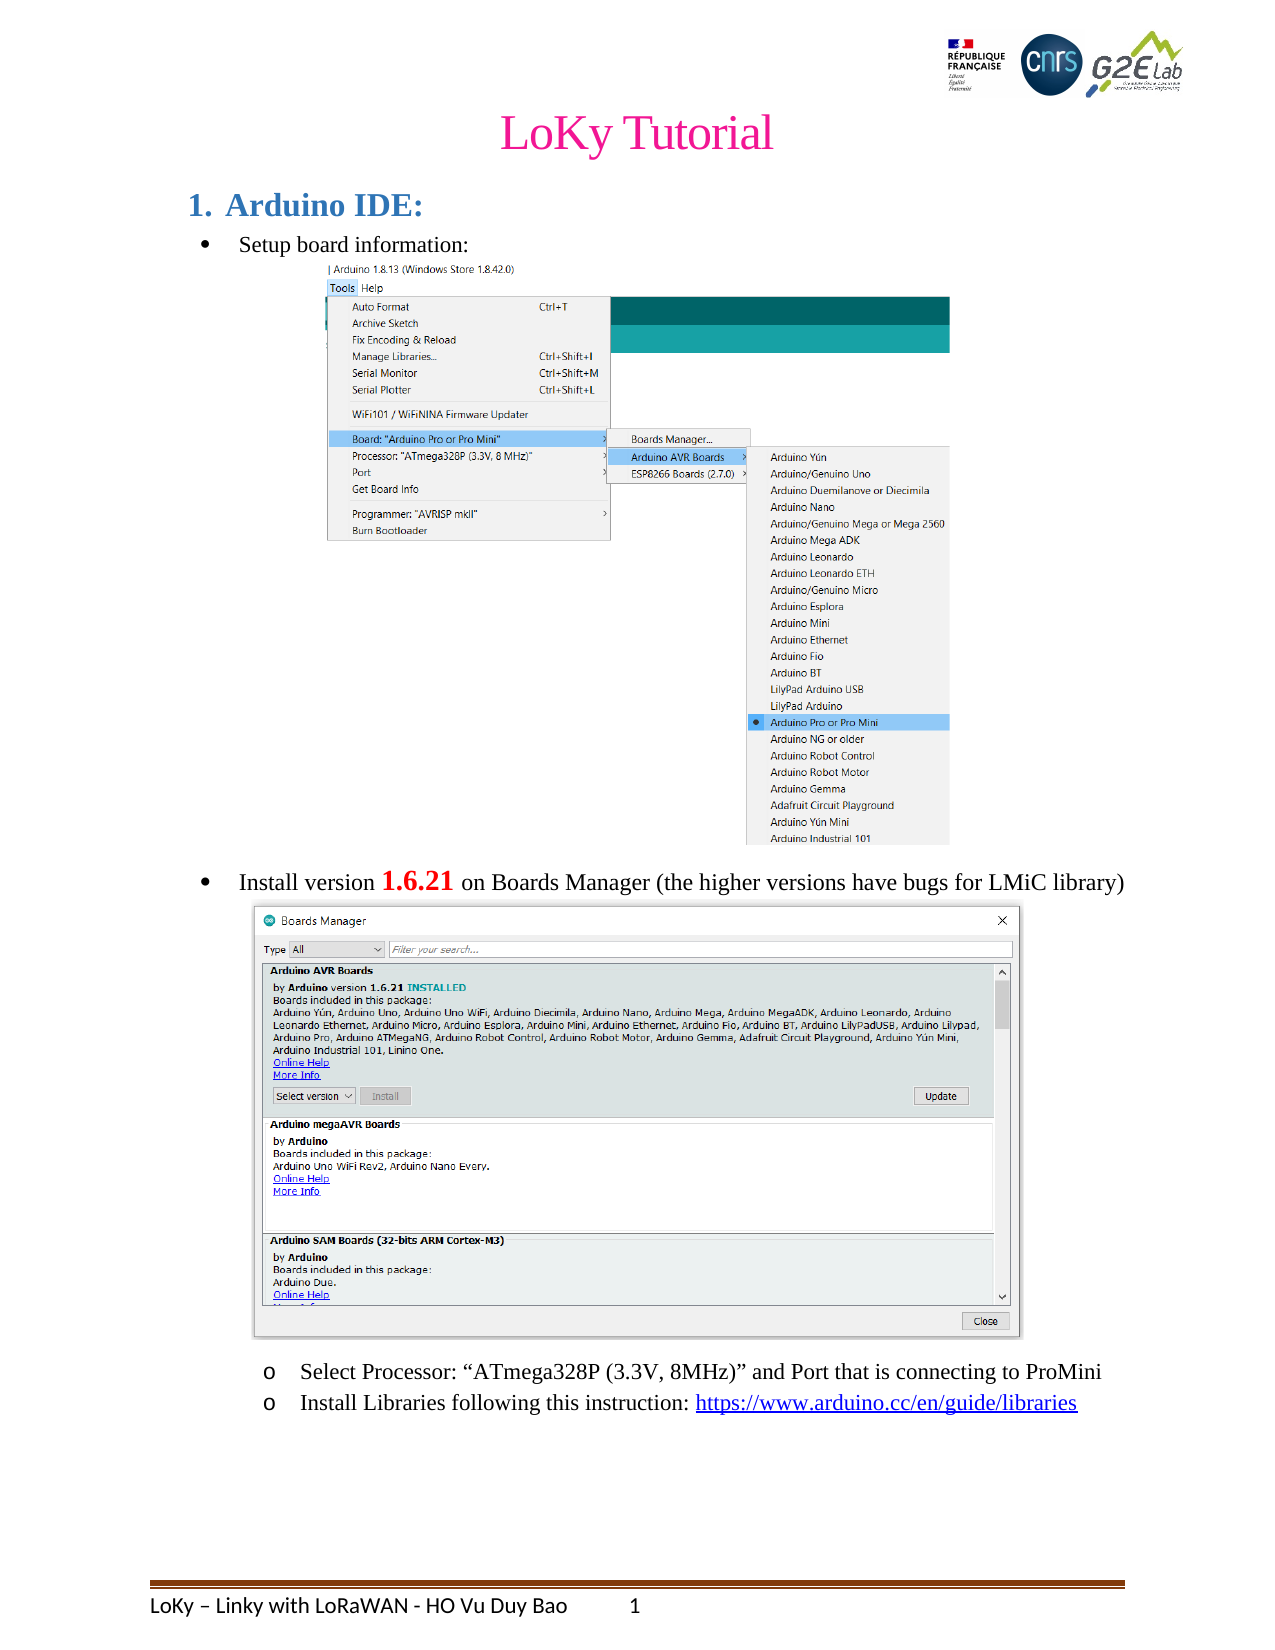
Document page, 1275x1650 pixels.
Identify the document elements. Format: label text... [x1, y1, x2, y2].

picture [251, 899, 1024, 1340]
picture [943, 29, 1184, 98]
title LoKy Tutorial [150, 103, 1125, 161]
subtitle Arduino IDE: [187, 186, 1125, 224]
picture [325, 259, 950, 845]
subtitle Setup board information: [201, 231, 1125, 257]
list Select Processor: “ATmega328P (3.3V, 8MHz)” and Port that is connecting to ProMini [262, 1358, 1125, 1386]
subtitle Install version 1.6.21 on Boards Manager (the higher versions have bugs for LMiC library) [201, 863, 1139, 897]
list Install Libraries following this instruction: https://www.arduino.cc/en/guide/libraries [262, 1389, 1125, 1417]
